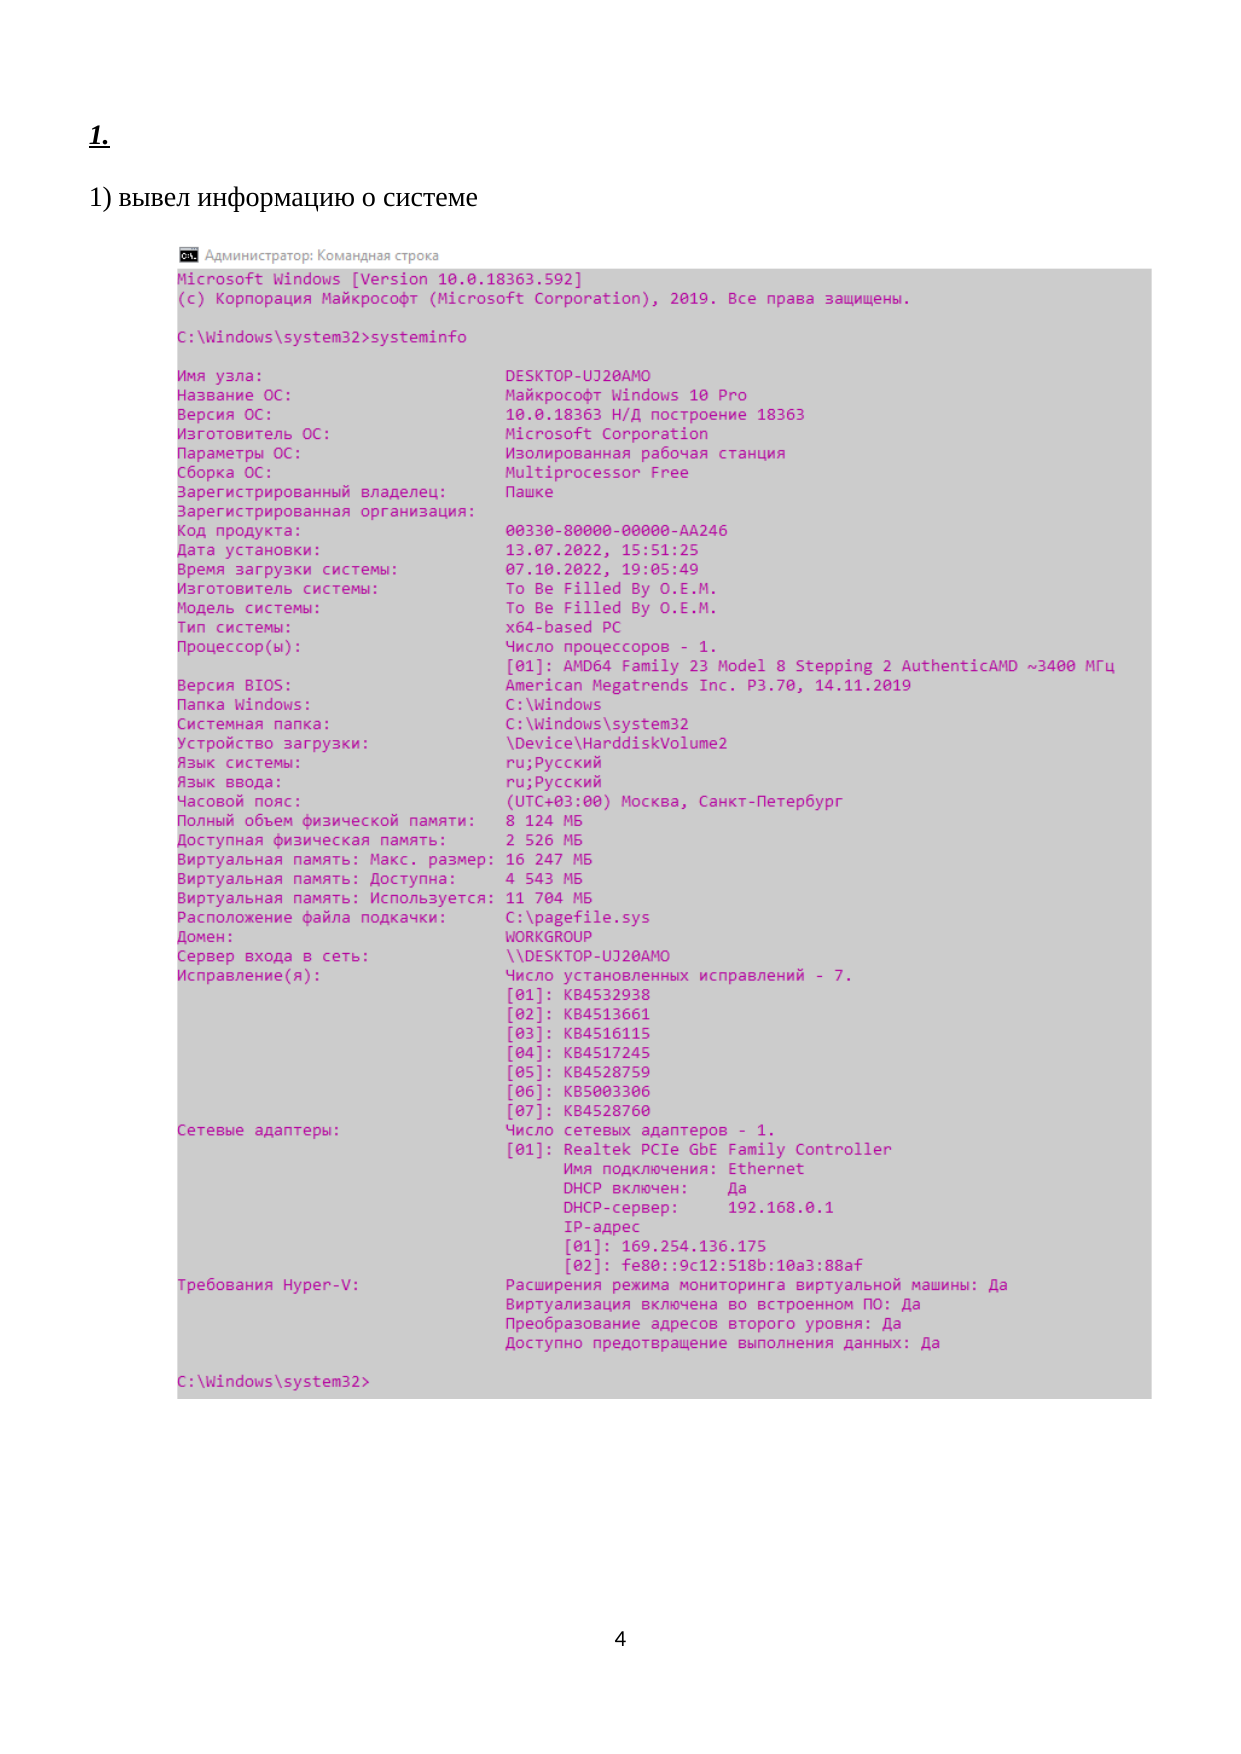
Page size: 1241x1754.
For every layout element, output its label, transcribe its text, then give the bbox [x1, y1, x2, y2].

text 1. [88, 118, 1152, 151]
picture [177, 241, 1152, 1399]
text 1) вывел информацию о системе [88, 180, 1152, 212]
